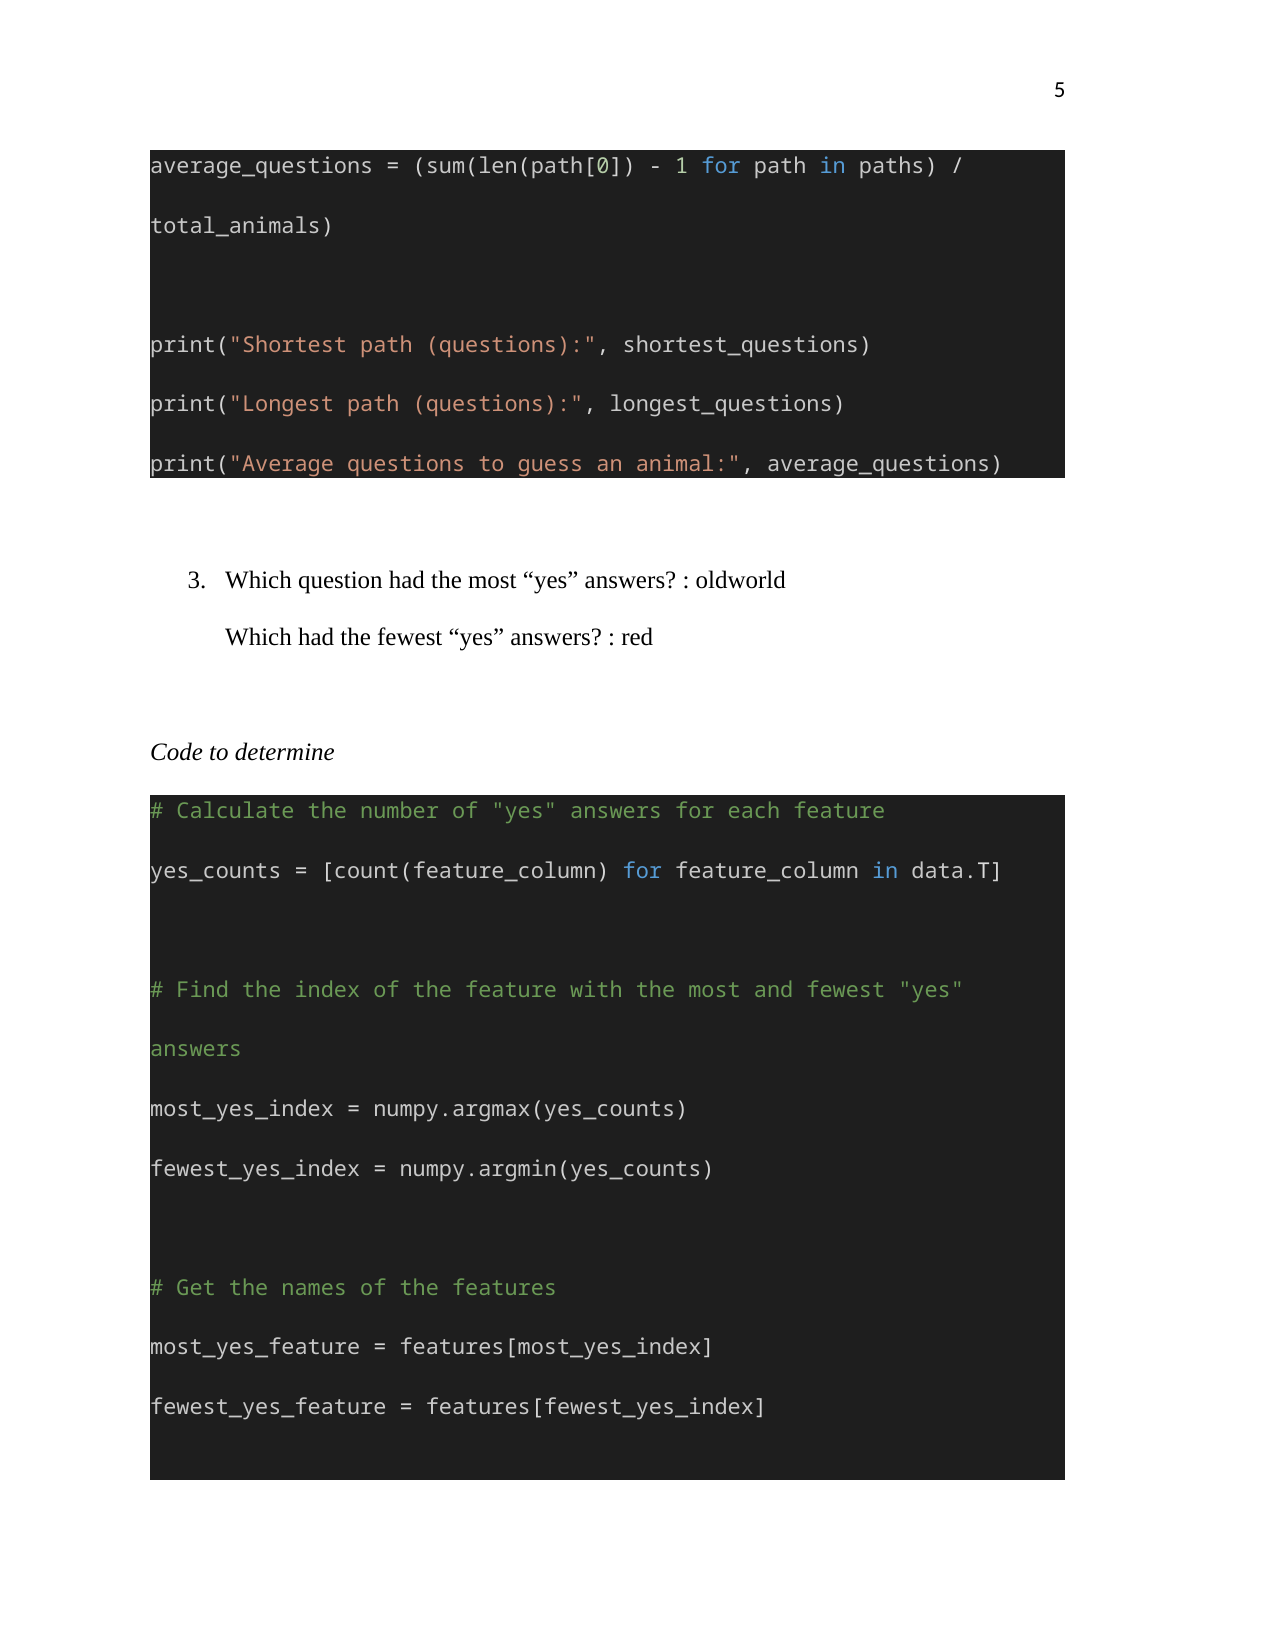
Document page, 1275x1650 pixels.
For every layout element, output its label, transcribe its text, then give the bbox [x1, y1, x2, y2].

list Which question had the most “yes” answers? : oldworld Which had the fewest “yes” answers? : red [187, 565, 1065, 651]
text Code to determine [150, 737, 1065, 766]
text print("Longest path (questions):", longest_questions) [150, 388, 1065, 418]
text # Find the index of the feature with the most and fewest "yes" answers [150, 974, 1065, 1063]
text most_yes_feature = features[most_yes_index] [150, 1331, 1065, 1361]
text fewest_yes_feature = features[fewest_yes_index] [150, 1391, 1065, 1421]
text fewest_yes_index = numpy.argmin(yes_counts) [150, 1152, 1065, 1182]
text average_questions = (sum(len(path[0]) - 1 for path in paths) / total_animals) [150, 150, 1065, 239]
text print("Shortest path (questions):", shortest_questions) [150, 329, 1065, 358]
text # Calculate the number of "yes" answers for each feature [150, 795, 1065, 825]
text yes_counts = [count(feature_column) for feature_column in data.T] [150, 854, 1065, 884]
text print("Average questions to guess an animal:", average_questions) [150, 448, 1065, 478]
text most_yes_index = numpy.argmax(yes_counts) [150, 1093, 1065, 1123]
text # Get the names of the features [150, 1272, 1065, 1301]
